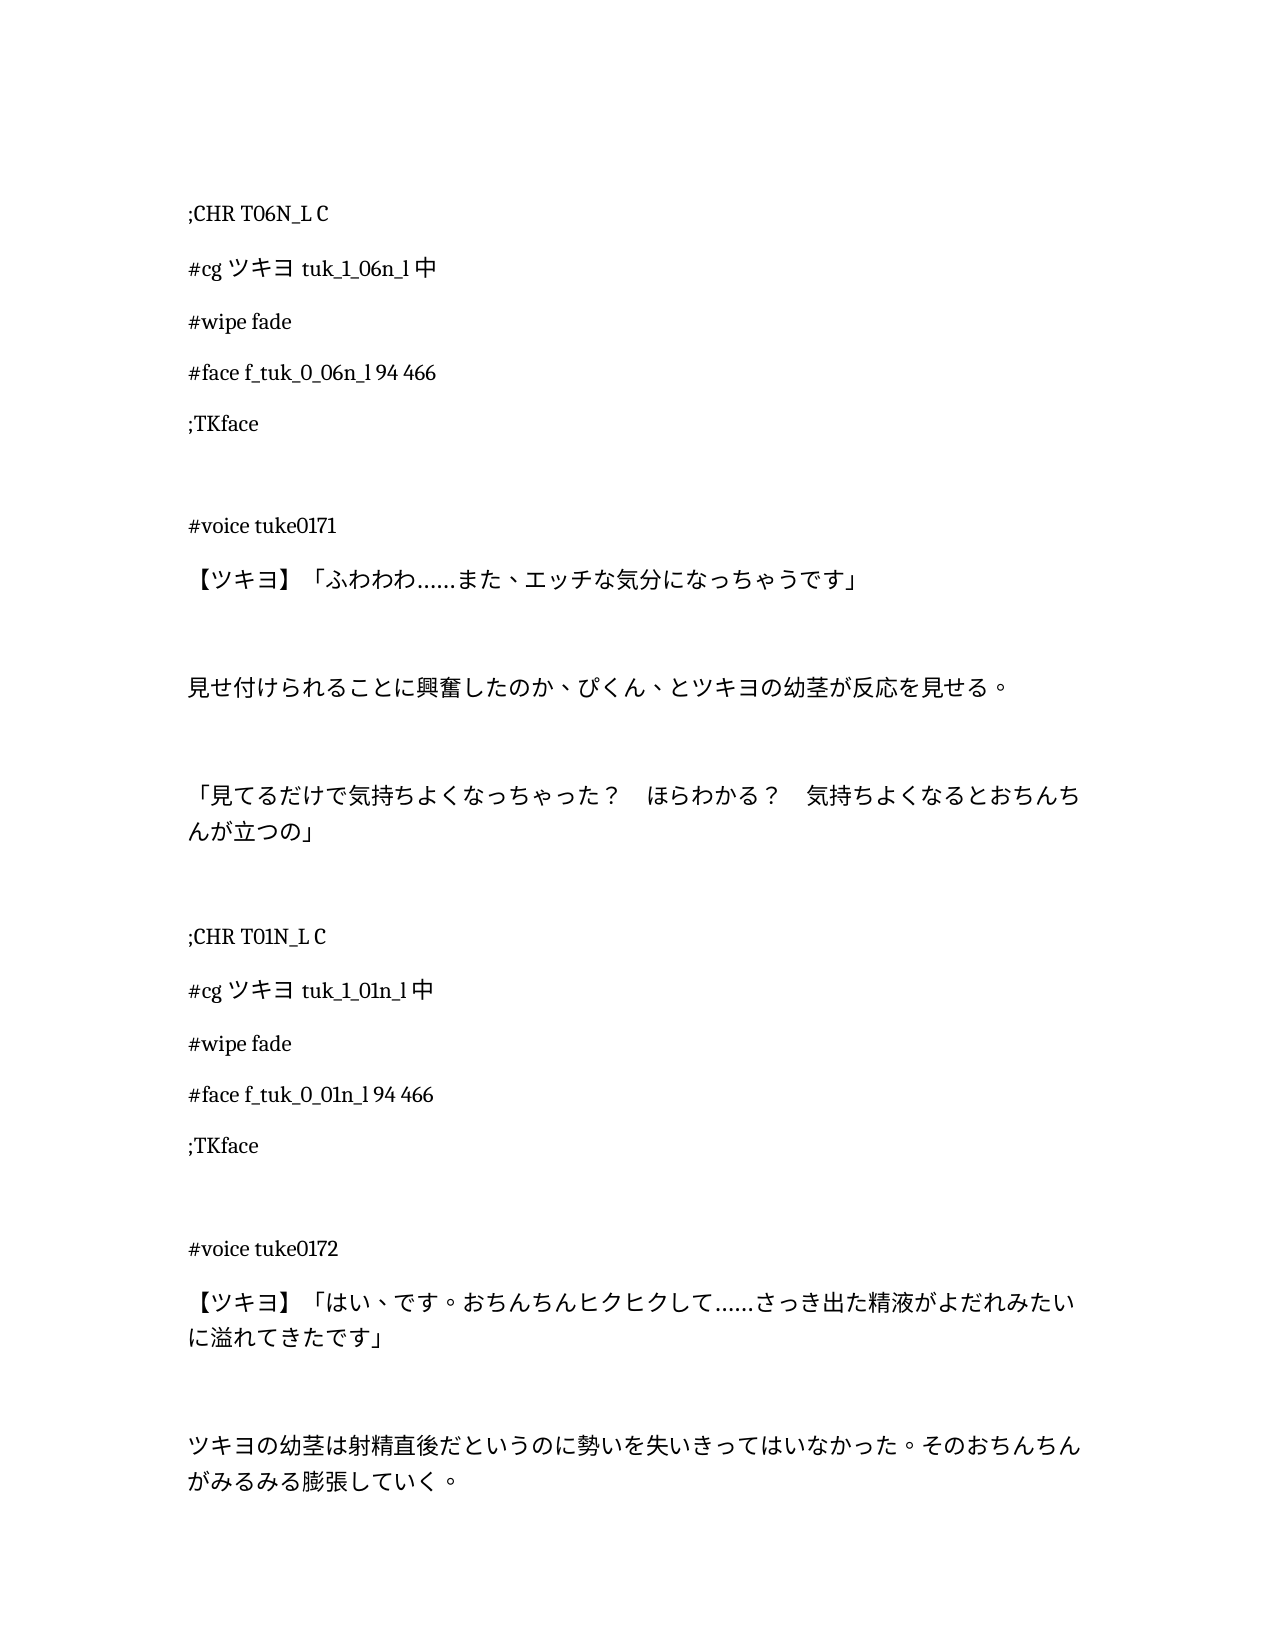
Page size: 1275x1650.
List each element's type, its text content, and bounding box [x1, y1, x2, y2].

text ;TKface [187, 411, 1087, 437]
text ;TKface [187, 1133, 1087, 1160]
text #cg ツキヨ tuk_1_01n_l 中 [187, 974, 1087, 1006]
text 【ツキヨ】「ふわわわ……また、エッチな気分になっちゃうです」 [187, 564, 1087, 595]
text 見せ付けられることに興奮したのか、ぴくん、とツキヨの幼茎が反応を見せる。 [187, 672, 1087, 703]
text #face f_tuk_0_06n_l 94 466 [187, 360, 1087, 386]
text ツキヨの幼茎は射精直後だというのに勢いを失いきってはいなかった。そのおちんちんがみるみる膨張していく。 [187, 1430, 1087, 1497]
text #cg ツキヨ tuk_1_06n_l 中 [187, 252, 1087, 283]
text ;CHR T06N_L C [187, 201, 1087, 227]
text #face f_tuk_0_01n_l 94 466 [187, 1082, 1087, 1109]
text #wipe fade [187, 309, 1087, 335]
text #voice tuke0171 [187, 513, 1087, 539]
text ;CHR T01N_L C [187, 923, 1087, 950]
text 「見てるだけで気持ちよくなっちゃった？ ほらわかる？ 気持ちよくなるとおちんちんが立つの」 [187, 780, 1087, 847]
text #voice tuke0172 [187, 1235, 1087, 1262]
text #wipe fade [187, 1031, 1087, 1058]
text 【ツキヨ】「はい、です。おちんちんヒクヒクして……さっき出た精液がよだれみたいに溢れてきたです」 [187, 1286, 1087, 1354]
